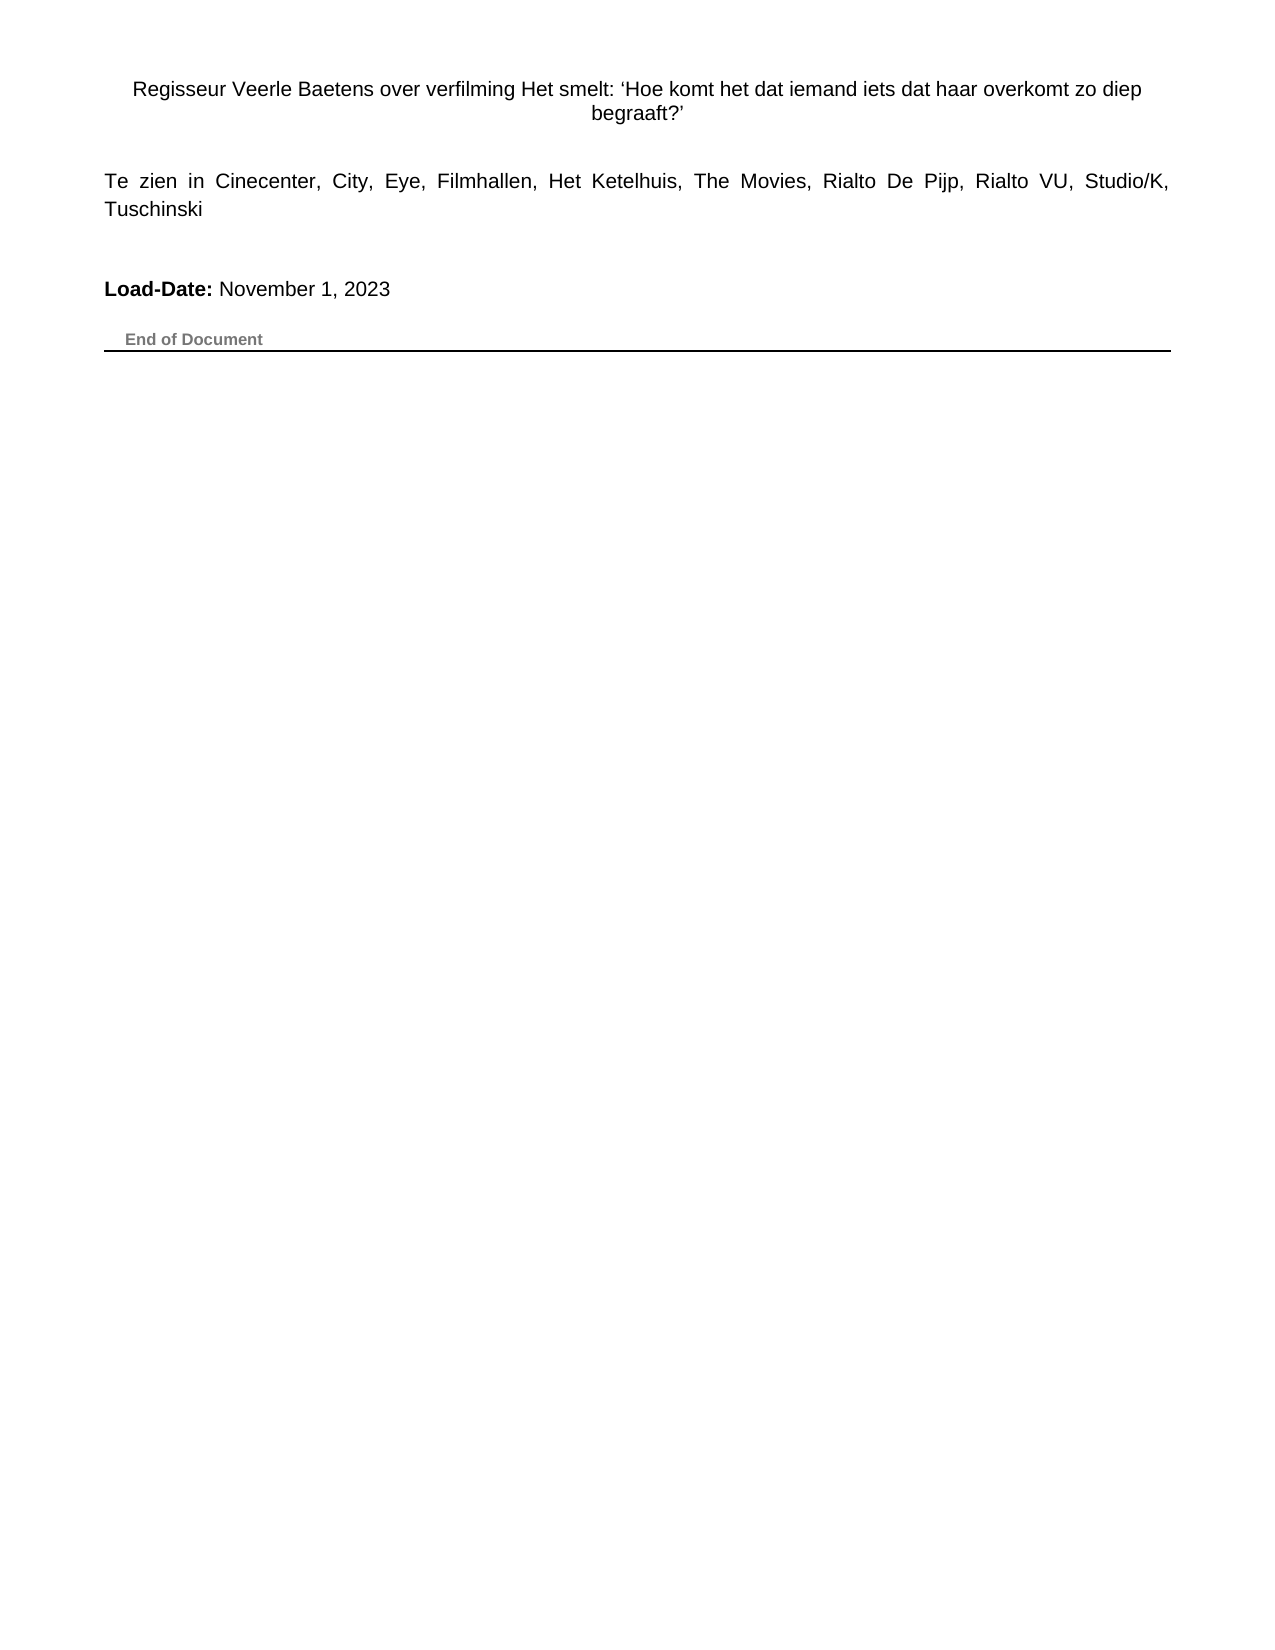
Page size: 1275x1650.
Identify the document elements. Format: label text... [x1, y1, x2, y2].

text End of Document [125, 330, 1171, 349]
text Load-Date: November 1, 2023 [104, 245, 1171, 301]
text Te zien in Cinecenter, City, Eye, Filmhallen, Het Ketelhuis, The Movies, Rialto De Pijp, Rialto VU, Studio/K, Tuschinski [104, 166, 1171, 220]
